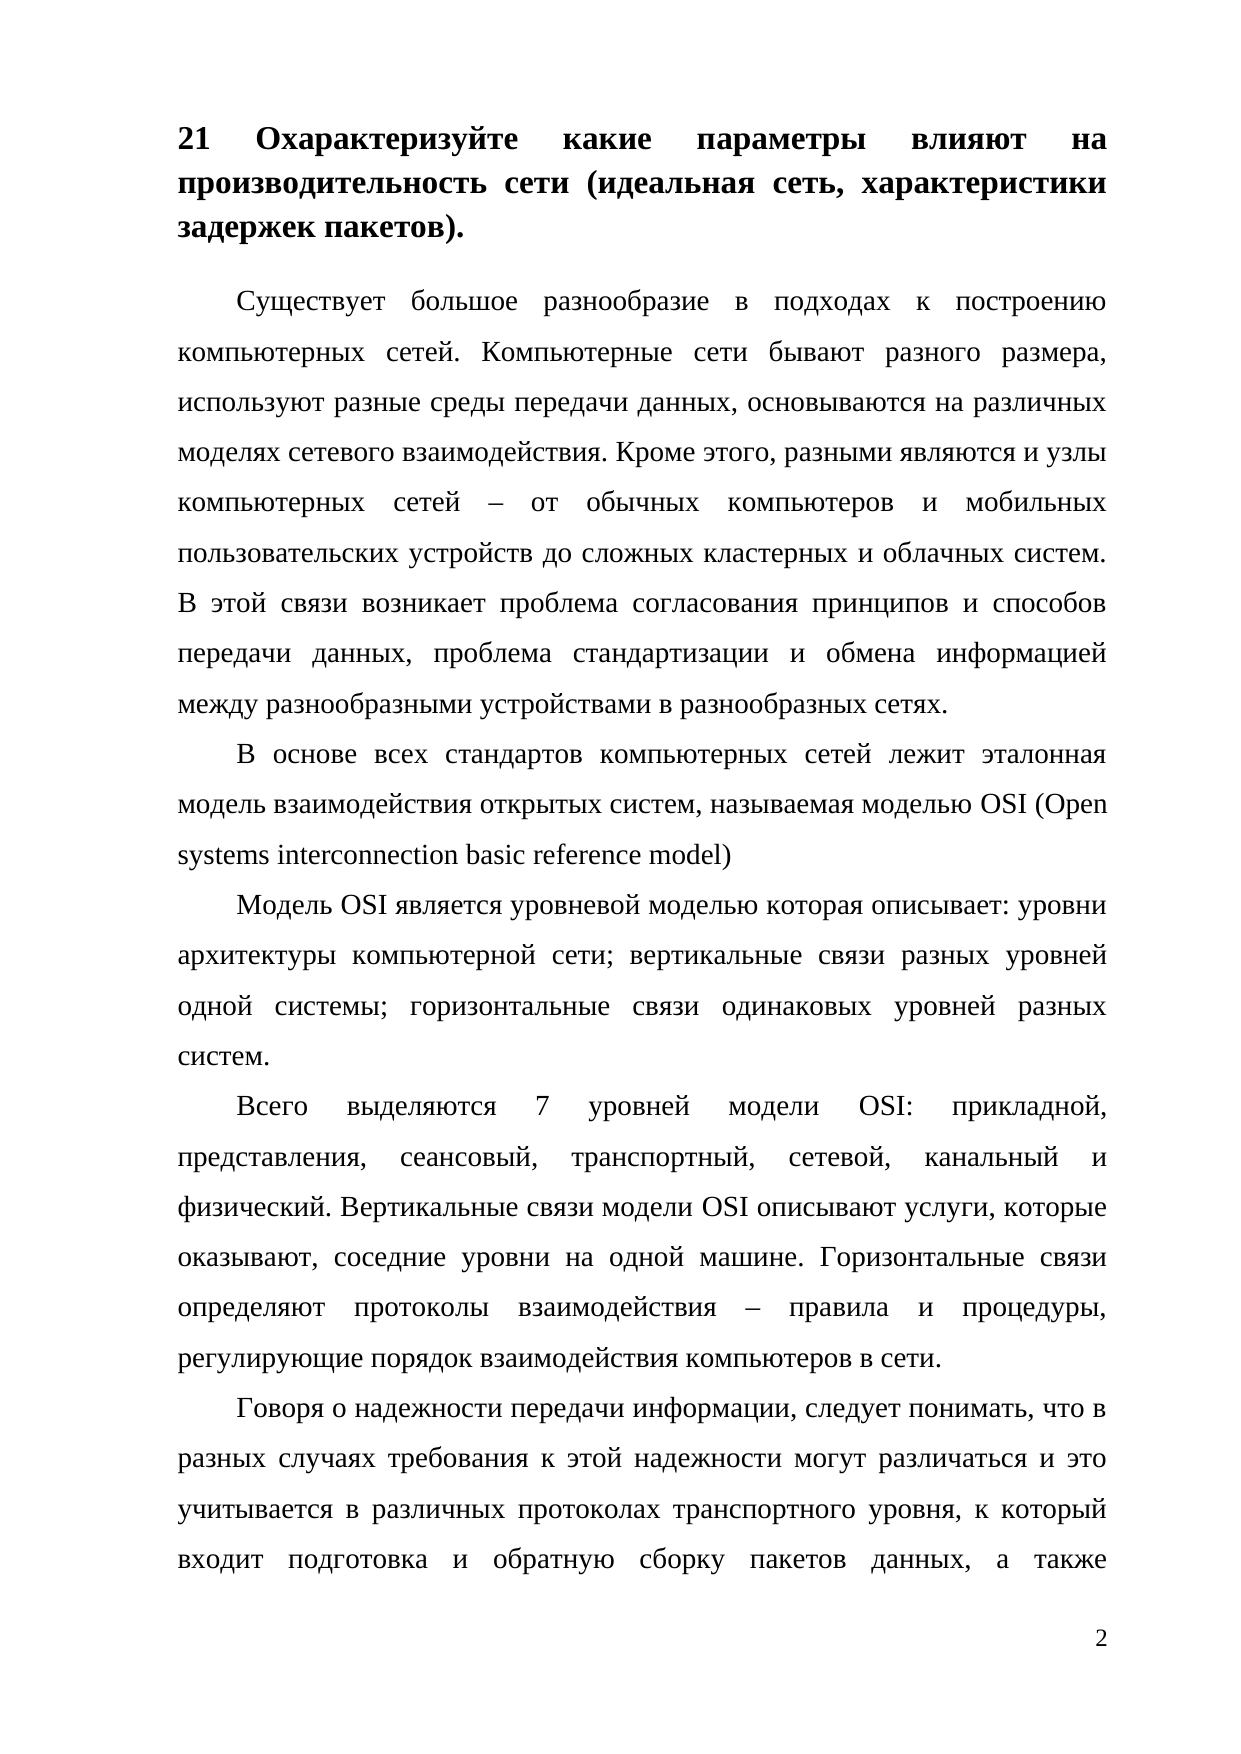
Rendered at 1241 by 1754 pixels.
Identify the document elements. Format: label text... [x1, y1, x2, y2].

text Модель OSI является уровневой моделью которая описывает: уровни архитектуры компьютерной сети; вертикальные связи разных уровней одной системы; горизонтальные связи одинаковых уровней разных систем. [177, 887, 1107, 1072]
text Всего выделяются 7 уровней модели OSI: прикладной, представления, сеансовый, транспортный, сетевой, канальный и физический. Вертикальные связи модели OSI описывают услуги, которые оказывают, соседние уровни на одной машине. Горизонтальные связи определяют протоколы взаимодействия – правила и процедуры, регулирующие порядок взаимодействия компьютеров в сети. [177, 1088, 1107, 1373]
text 21 Охарактеризуйте какие параметры влияют на производительность сети (идеальная сеть, характеристики задержек пакетов). [177, 118, 1107, 244]
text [177, 1390, 1107, 1575]
text В основе всех стандартов компьютерных сетей лежит эталонная модель взаимодействия открытых систем, называемая моделью OSI (Open systems interconnection basic reference model) [177, 736, 1107, 870]
text Существует большое разнообразие в подходах к построению компьютерных сетей. Компьютерные сети бывают разного размера, используют разные среды передачи данных, основываются на различных моделях сетевого взаимодействия. Кроме этого, разными являются и узлы компьютерных сетей – от обычных компьютеров и мобильных пользовательских устройств до сложных кластерных и облачных систем. В этой связи возникает проблема согласования принципов и способов передачи данных, проблема стандартизации и обмена информацией между разнообразными устройствами в разнообразных сетях. [177, 283, 1107, 719]
